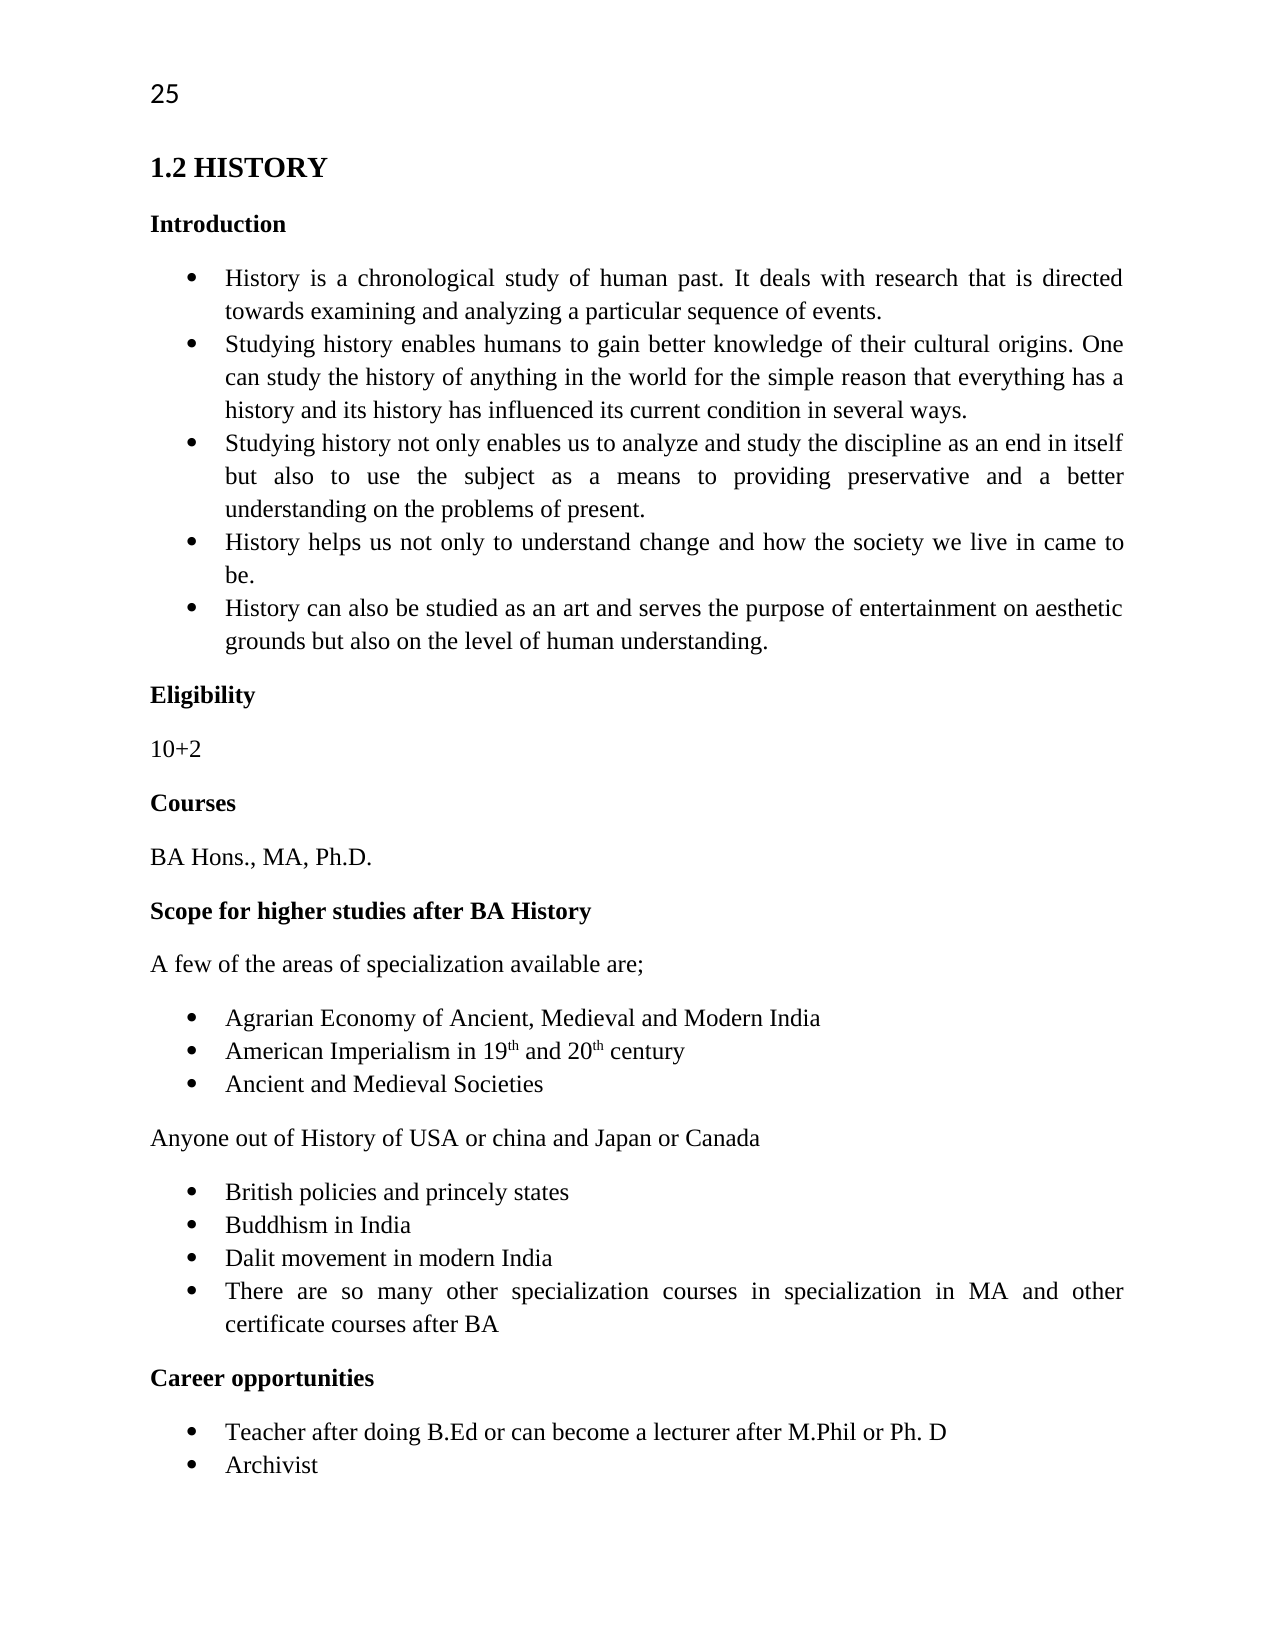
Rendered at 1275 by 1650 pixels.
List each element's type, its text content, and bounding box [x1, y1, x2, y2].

list Dalit movement in modern India [187, 1243, 1125, 1272]
text BA Hons., MA, Ph.D. [150, 842, 1125, 871]
text Scope for higher studies after BA History [150, 896, 1125, 924]
list American Imperialism in 19th and 20th century [187, 1036, 1125, 1065]
list Studying history not only enables us to analyze and study the discipline as an end in itself but also to use the subject as a means to providing preservative and a better understanding on the problems of present. [187, 428, 1125, 523]
text Anyone out of History of USA or china and Japan or Canada [150, 1123, 1125, 1152]
list Archivist [187, 1450, 1125, 1479]
list Teacher after doing B.Ed or can become a lecturer after M.Phil or Ph. D [187, 1417, 1125, 1446]
text 10+2 [150, 734, 1125, 763]
text Introduction [150, 209, 1125, 238]
text Courses [150, 788, 1125, 817]
list Studying history enables humans to gain better knowledge of their cultural origins. One can study the history of anything in the world for the simple reason that everything has a history and its history has influenced its current condition in several ways. [187, 329, 1125, 424]
list History helps us not only to understand change and how the society we live in came to be. [187, 527, 1125, 589]
list History is a chronological study of human past. It deals with research that is directed towards examining and analyzing a particular sequence of events. [187, 263, 1125, 325]
list History can also be studied as an art and serves the purpose of entertainment on aesthetic grounds but also on the level of human understanding. [187, 593, 1125, 655]
list British policies and princely states [187, 1177, 1125, 1206]
list There are so many other specialization courses in specialization in MA and other certificate courses after BA [187, 1276, 1125, 1338]
text A few of the areas of specialization available are; [150, 949, 1125, 978]
list Agrarian Economy of Ancient, Medieval and Modern India [187, 1003, 1125, 1032]
list Buddhism in India [187, 1210, 1125, 1239]
text Career opportunities [150, 1363, 1125, 1392]
list Ancient and Medieval Societies [187, 1069, 1125, 1098]
text 1.2 HISTORY [150, 150, 1125, 183]
text Eligibility [150, 680, 1125, 709]
